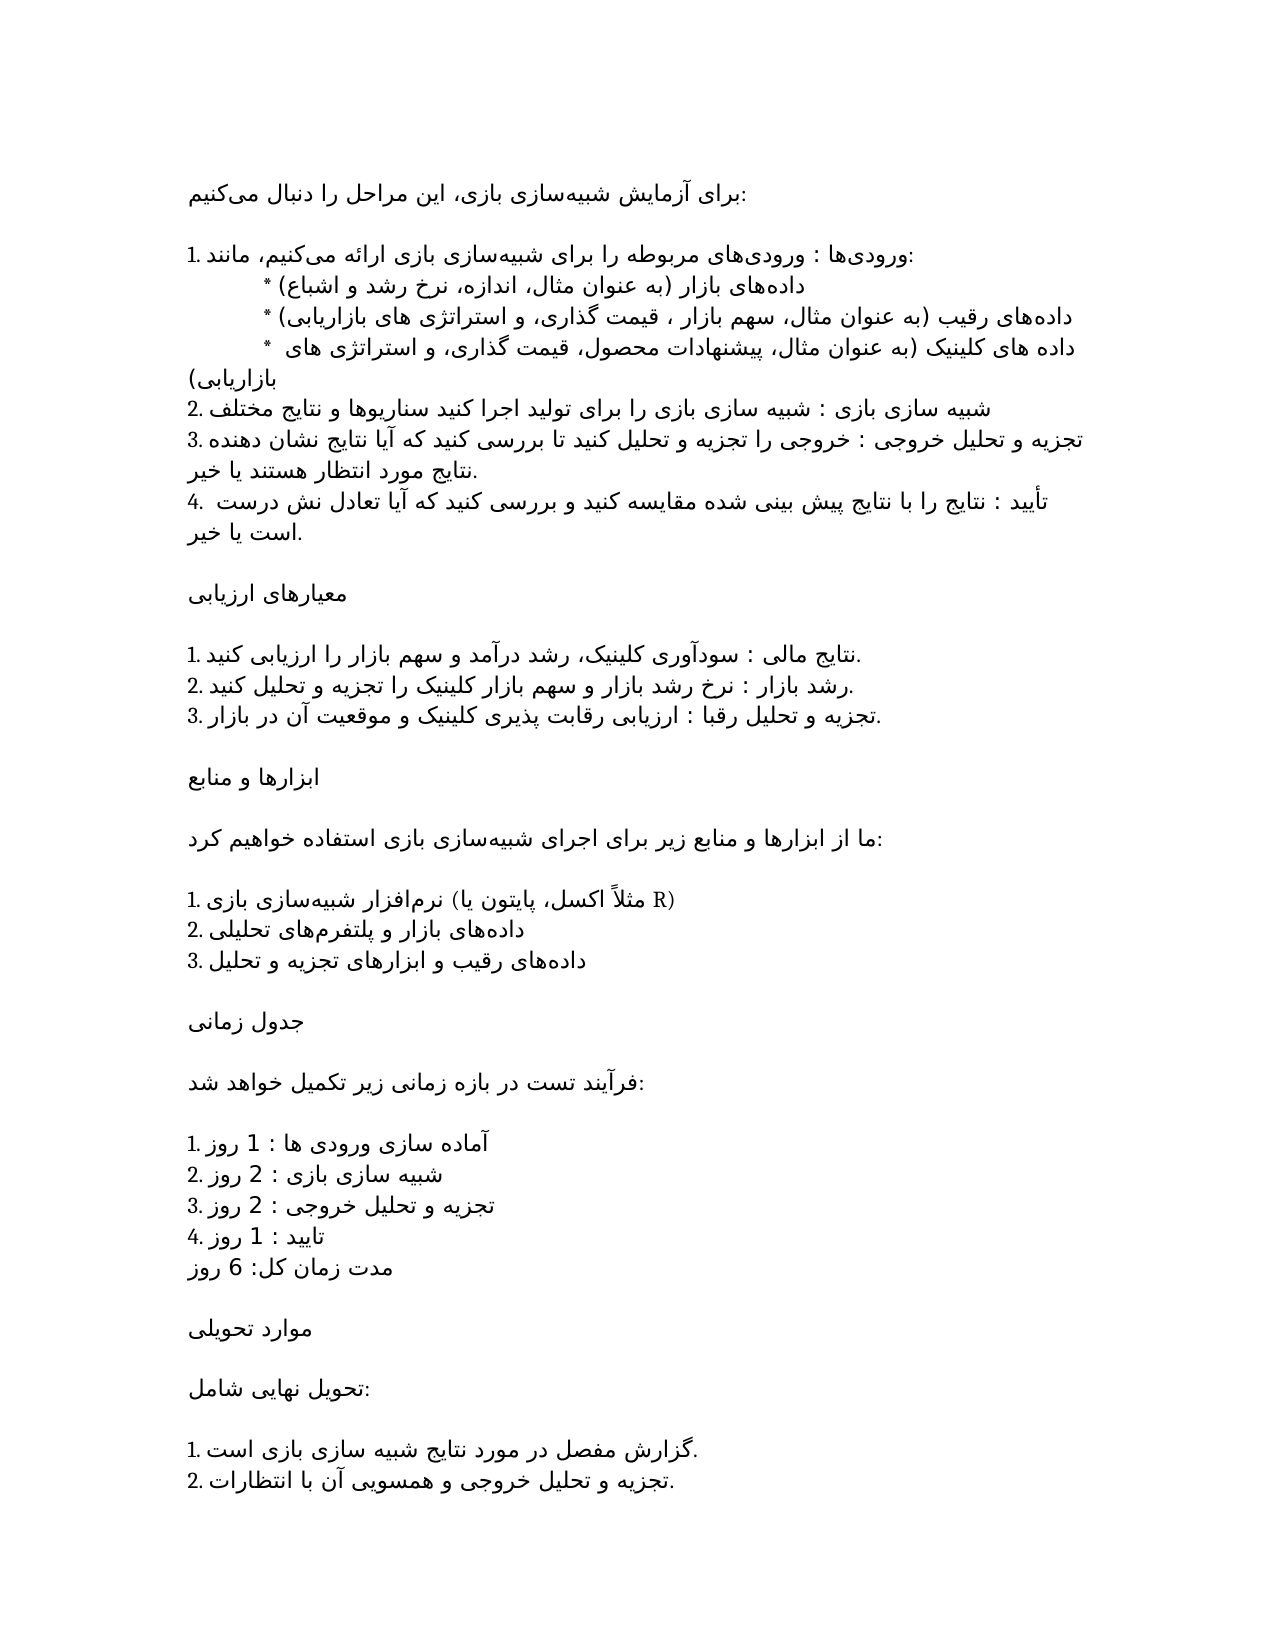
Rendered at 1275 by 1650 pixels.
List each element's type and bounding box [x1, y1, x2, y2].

text [187, 150, 1087, 1494]
